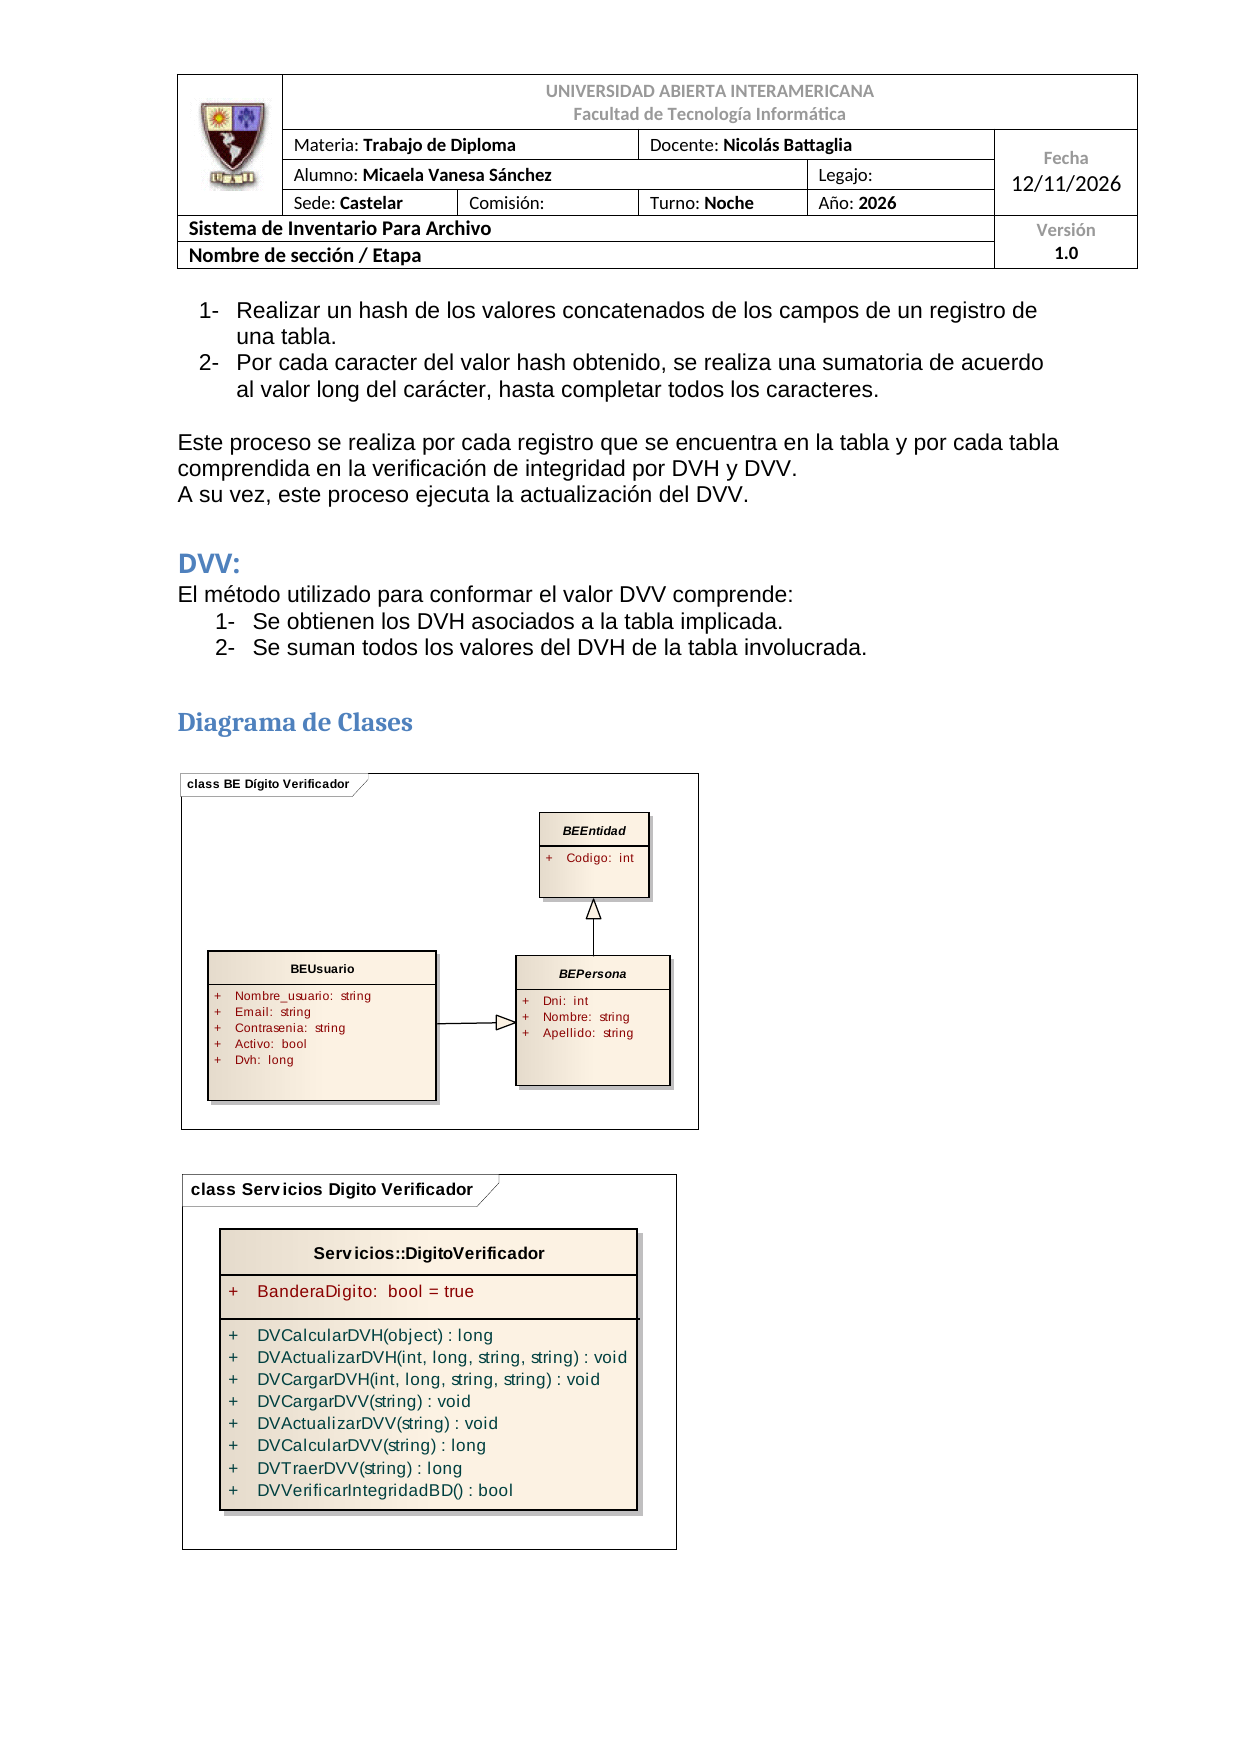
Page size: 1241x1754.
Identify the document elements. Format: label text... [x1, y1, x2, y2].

picture [188, 94, 276, 195]
text Este proceso se realiza por cada registro que se encuentra en la tabla y por cada tabla comprendida en la verificación de integridad por DVH y DVV. [177, 428, 1063, 481]
list Realizar un hash de los valores concatenados de los campos de un registro de una tabla. [199, 297, 1063, 349]
text El método utilizado para conformar el valor DVV comprende: [177, 581, 1063, 608]
list Por cada caracter del valor hash obtenido, se realiza una sumatoria de acuerdo al valor long del carácter, hasta completar todos los caracteres. [199, 349, 1063, 402]
list Se suman todos los valores del DVH de la tabla involucrada. [215, 634, 1063, 660]
subtitle Diagrama de Clases [177, 707, 1063, 739]
text DVV: [177, 544, 1063, 581]
text A su vez, este proceso ejecuta la actualización del DVV. [177, 481, 1063, 507]
list Se obtienen los DVH asociados a la tabla implicada. [215, 608, 1063, 634]
